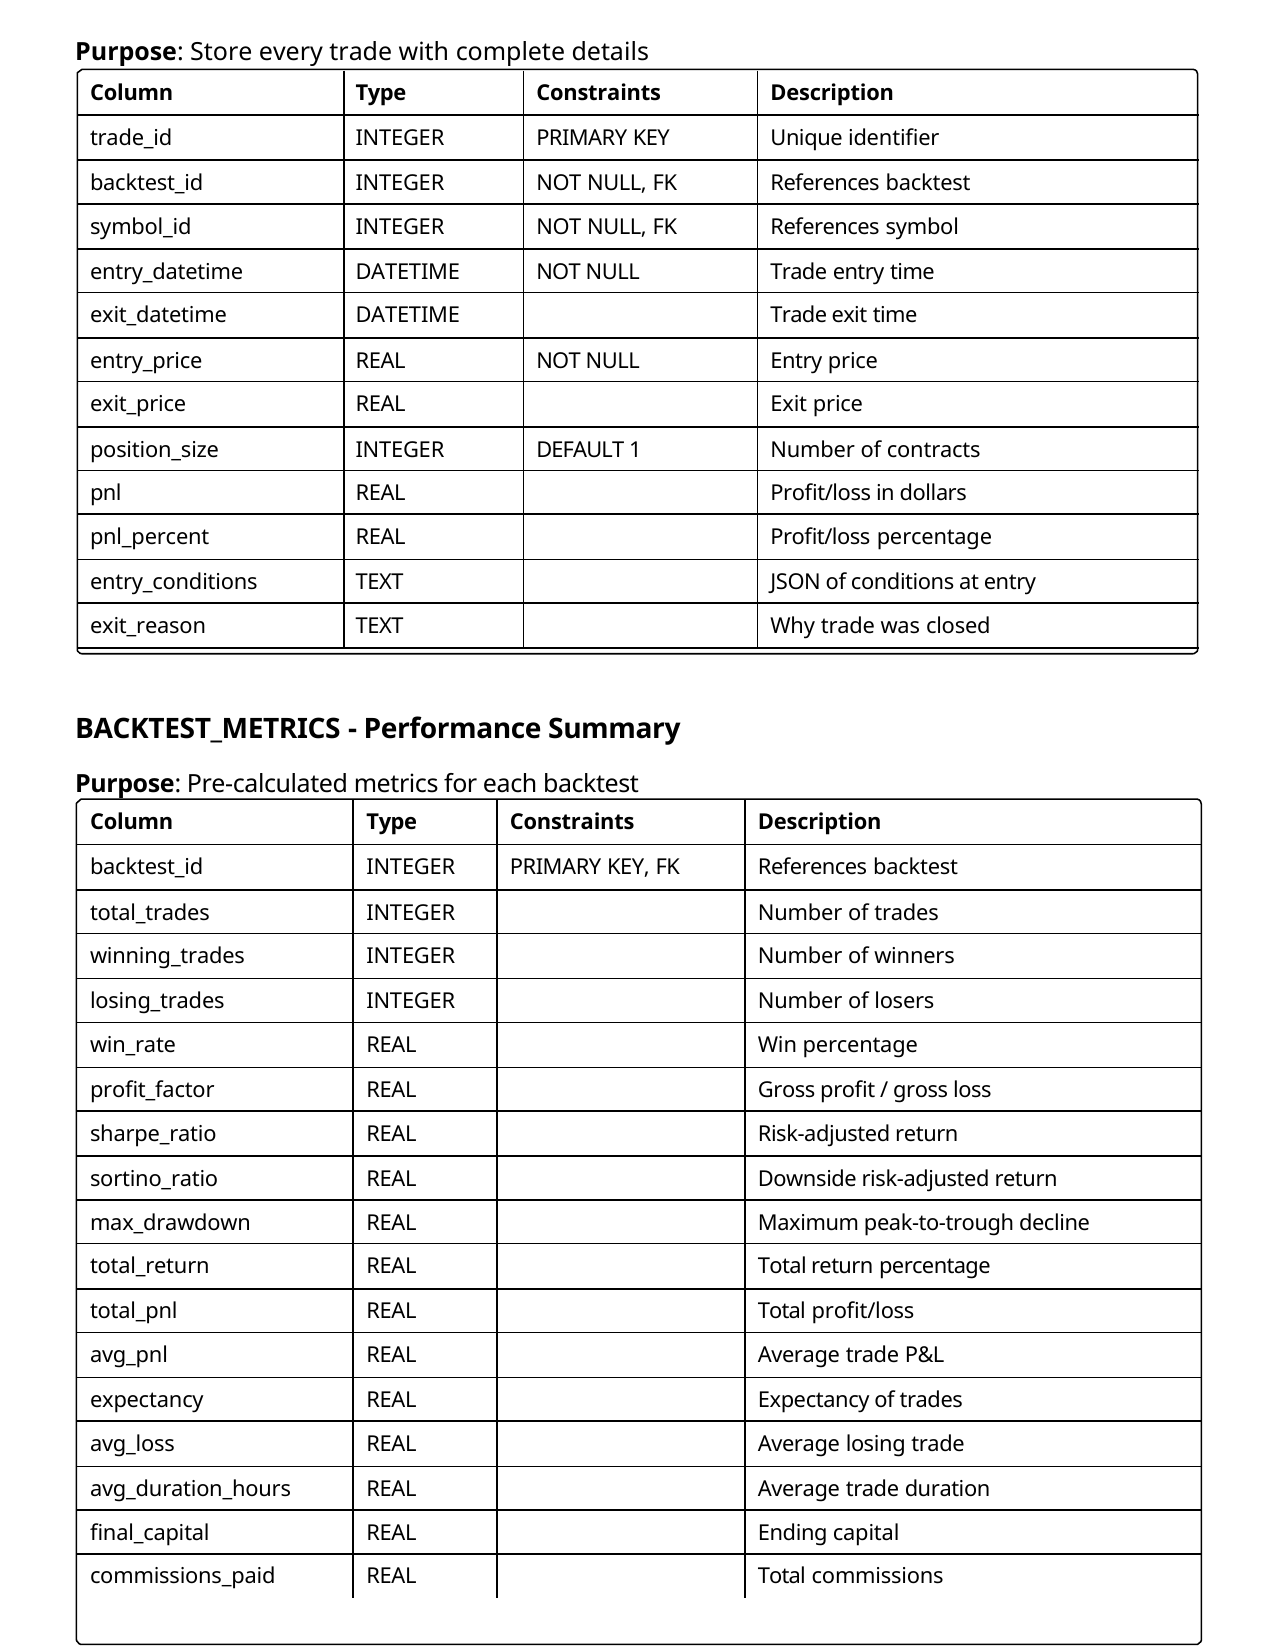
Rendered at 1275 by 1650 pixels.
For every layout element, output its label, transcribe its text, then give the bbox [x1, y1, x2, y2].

table_header Description [758, 71, 1199, 114]
table_header Constraints [524, 71, 757, 114]
table_cell [524, 471, 757, 513]
table_cell exit_datetime [77, 293, 343, 337]
table_cell REAL [354, 1555, 496, 1598]
table_cell DEFAULT 1 [524, 428, 757, 469]
table_cell Gross profit / gross loss [746, 1068, 1201, 1110]
table_cell [498, 979, 744, 1021]
table_cell max_drawdown [76, 1201, 352, 1243]
table_cell Number of losers [746, 979, 1201, 1021]
table_cell [524, 560, 757, 602]
table_cell Win percentage [746, 1023, 1201, 1067]
table_cell trade_id [77, 116, 343, 159]
table_header Column [76, 800, 352, 844]
table_cell expectancy [76, 1378, 352, 1420]
table_cell Maximum peak-to-trough decline [746, 1201, 1201, 1243]
table_cell exit_price [77, 382, 343, 426]
table_cell References symbol [758, 205, 1199, 248]
table_cell entry_datetime [77, 250, 343, 292]
table_cell sharpe_ratio [76, 1112, 352, 1155]
table_cell NOT NULL, FK [524, 161, 757, 203]
table_cell Downside risk-adjusted return [746, 1157, 1201, 1199]
table_cell Total profit/loss [746, 1290, 1201, 1332]
table_cell avg_duration_hours [76, 1467, 352, 1509]
table_cell NOT NULL [524, 250, 757, 292]
table_cell REAL [345, 515, 523, 558]
table_cell [498, 1201, 744, 1243]
table_header Constraints [498, 800, 744, 844]
table_cell INTEGER [345, 116, 523, 159]
text Purpose: Pre-calculated metrics for each backtest [75, 766, 1200, 800]
table_cell REAL [354, 1068, 496, 1110]
table_header Column [77, 71, 343, 114]
table_cell [498, 1157, 744, 1199]
table_cell [524, 293, 757, 337]
table_cell [498, 1068, 744, 1110]
table_cell [498, 891, 744, 932]
table_cell DATETIME [345, 293, 523, 337]
table_cell position_size [77, 428, 343, 469]
table_cell JSON of conditions at entry [758, 560, 1199, 602]
table_cell [524, 382, 757, 426]
table_cell [498, 1422, 744, 1466]
table_cell total_return [76, 1244, 352, 1288]
table_cell REAL [354, 1290, 496, 1332]
table_cell INTEGER [354, 845, 496, 889]
table_cell INTEGER [354, 934, 496, 978]
table_header Type [354, 800, 496, 844]
table_cell INTEGER [345, 161, 523, 203]
table_cell Average trade duration [746, 1467, 1201, 1509]
table_cell pnl_percent [77, 515, 343, 558]
table_cell REAL [354, 1467, 496, 1509]
table_cell REAL [354, 1244, 496, 1288]
table_cell backtest_id [77, 161, 343, 203]
table_cell [498, 934, 744, 978]
table_cell [498, 1555, 744, 1598]
table_cell Number of contracts [758, 428, 1199, 469]
table_cell [498, 1023, 744, 1067]
table_cell Expectancy of trades [746, 1378, 1201, 1420]
table_cell [498, 1511, 744, 1553]
table_cell REAL [354, 1112, 496, 1155]
table_cell sortino_ratio [76, 1157, 352, 1199]
table_cell total_trades [76, 891, 352, 932]
table_cell win_rate [76, 1023, 352, 1067]
table_cell Total commissions [746, 1555, 1201, 1598]
table_cell INTEGER [354, 891, 496, 932]
table_cell backtest_id [76, 845, 352, 889]
subtitle BACKTEST_METRICS - Performance Summary [75, 708, 1200, 747]
table_cell exit_reason [77, 604, 343, 647]
table_cell REAL [345, 382, 523, 426]
table_cell commissions_paid [76, 1555, 352, 1598]
table_cell Number of winners [746, 934, 1201, 978]
table_cell NOT NULL, FK [524, 205, 757, 248]
table_cell Profit/loss percentage [758, 515, 1199, 558]
table_cell total_pnl [76, 1290, 352, 1332]
table_cell winning_trades [76, 934, 352, 978]
table_cell References backtest [758, 161, 1199, 203]
table_cell REAL [345, 339, 523, 381]
table_cell TEXT [345, 560, 523, 602]
table_cell Average trade P&L [746, 1333, 1201, 1377]
table_cell Profit/loss in dollars [758, 471, 1199, 513]
table_cell final_capital [76, 1511, 352, 1553]
table_cell entry_conditions [77, 560, 343, 602]
table_cell TEXT [345, 604, 523, 647]
table_cell [524, 515, 757, 558]
table_cell REAL [354, 1511, 496, 1553]
table_cell Unique identifier [758, 116, 1199, 159]
table_cell REAL [354, 1157, 496, 1199]
table_cell losing_trades [76, 979, 352, 1021]
table_cell [498, 1244, 744, 1288]
table_cell [498, 1467, 744, 1509]
table_cell REAL [354, 1378, 496, 1420]
table_cell REAL [354, 1333, 496, 1377]
table_cell INTEGER [345, 205, 523, 248]
table_cell Exit price [758, 382, 1199, 426]
table_header Type [345, 71, 523, 114]
table_cell REAL [354, 1023, 496, 1067]
table_cell Entry price [758, 339, 1199, 381]
table_cell REAL [354, 1422, 496, 1466]
table_cell Number of trades [746, 891, 1201, 932]
table_cell Trade exit time [758, 293, 1199, 337]
table_cell REAL [345, 471, 523, 513]
table_cell avg_loss [76, 1422, 352, 1466]
table_cell INTEGER [345, 428, 523, 469]
table_cell Why trade was closed [758, 604, 1199, 647]
table_cell entry_price [77, 339, 343, 381]
table_cell INTEGER [354, 979, 496, 1021]
table_cell avg_pnl [76, 1333, 352, 1377]
table_cell [498, 1378, 744, 1420]
table_cell [524, 604, 757, 647]
table_cell [498, 1112, 744, 1155]
table_cell DATETIME [345, 250, 523, 292]
table_cell Ending capital [746, 1511, 1201, 1553]
table_cell Average losing trade [746, 1422, 1201, 1466]
table_cell profit_factor [76, 1068, 352, 1110]
table_cell Trade entry time [758, 250, 1199, 292]
table_cell REAL [354, 1201, 496, 1243]
table_cell References backtest [746, 845, 1201, 889]
table_cell NOT NULL [524, 339, 757, 381]
table_cell symbol_id [77, 205, 343, 248]
table_cell PRIMARY KEY [524, 116, 757, 159]
table_cell Risk-adjusted return [746, 1112, 1201, 1155]
text Purpose: Store every trade with complete details [75, 33, 1200, 67]
table_cell [498, 1333, 744, 1377]
table_cell PRIMARY KEY, FK [498, 845, 744, 889]
table_header Description [746, 800, 1201, 844]
table_cell Total return percentage [746, 1244, 1201, 1288]
table_cell pnl [77, 471, 343, 513]
table_cell [498, 1290, 744, 1332]
